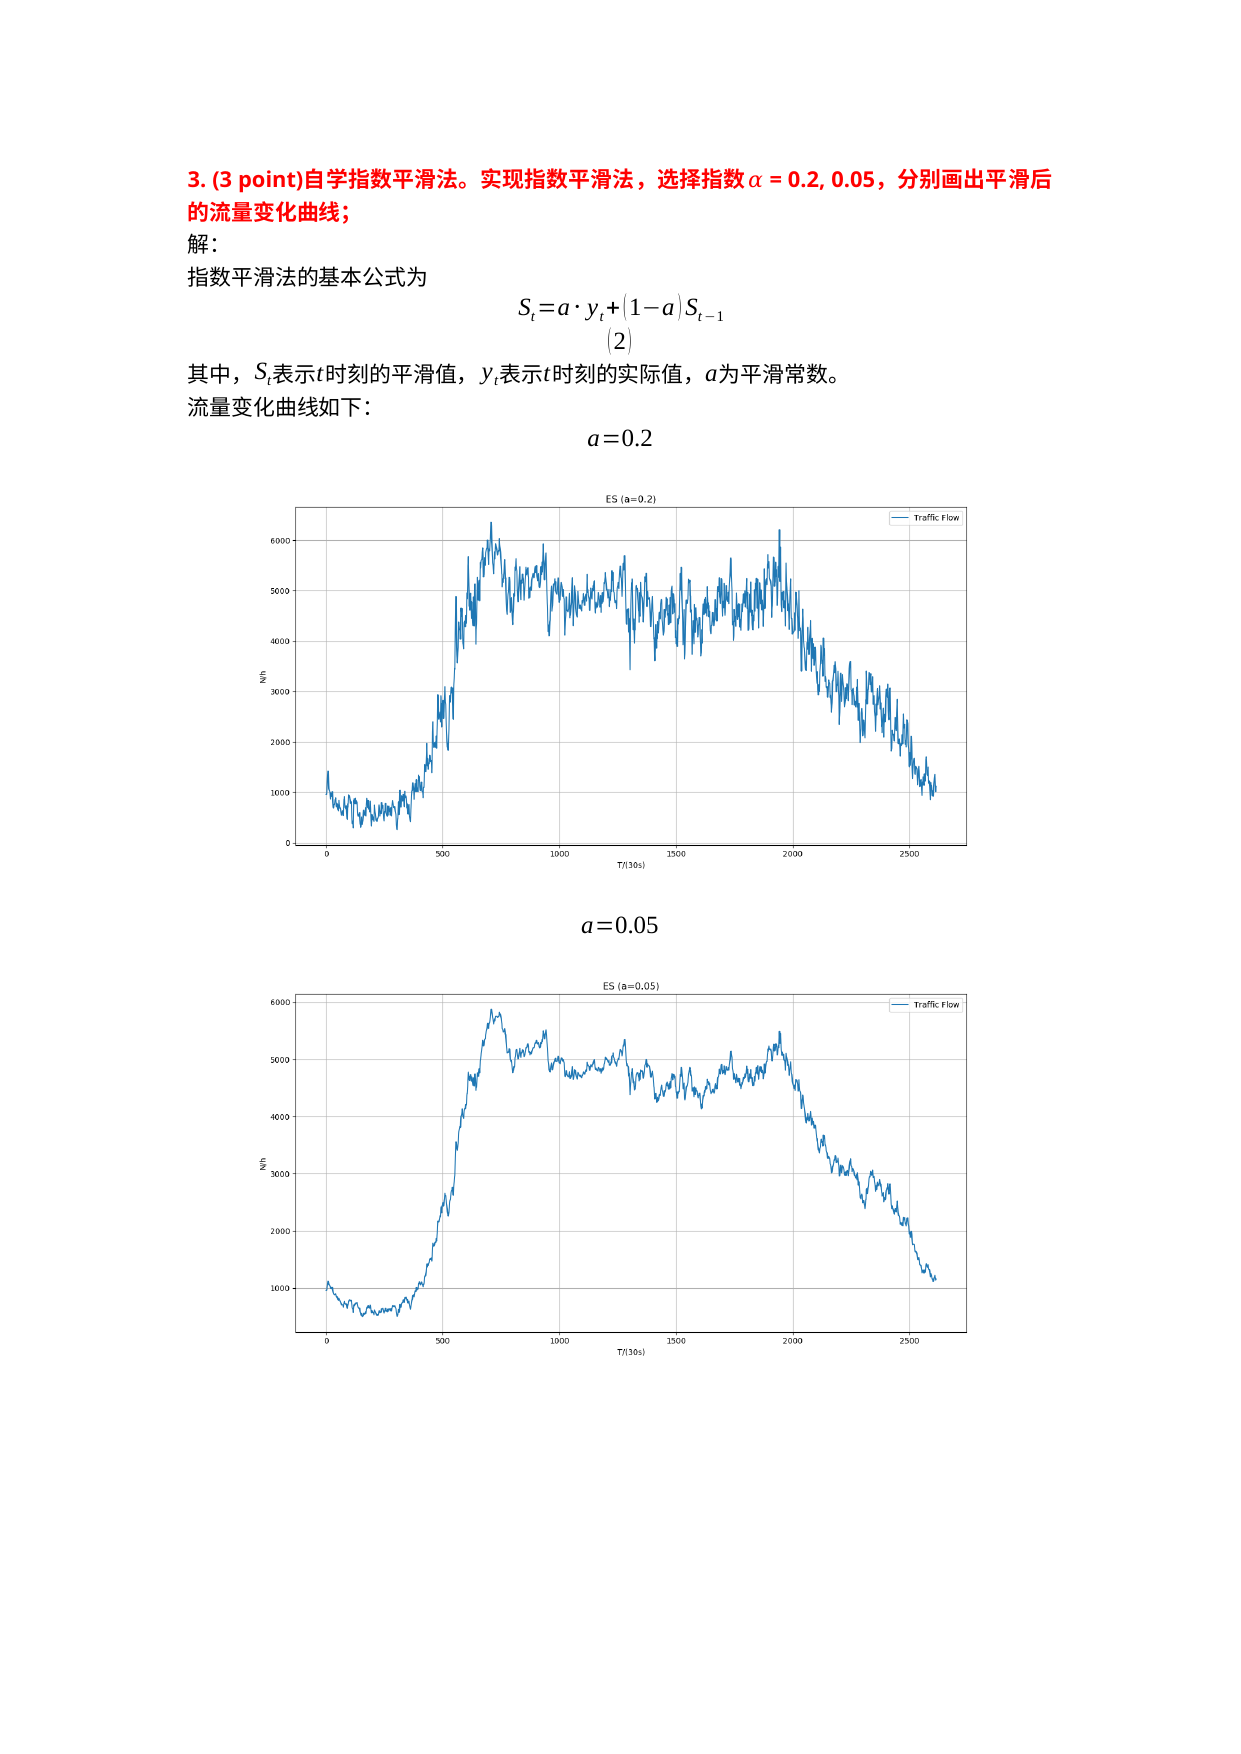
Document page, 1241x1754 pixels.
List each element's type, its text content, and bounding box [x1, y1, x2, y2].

picture [187, 942, 1053, 1380]
text 流量变化曲线如下： [187, 389, 1053, 422]
text 指数平滑法的基本公式为 [187, 259, 1053, 292]
text 3. (3 point)自学指数平滑法。实现指数平滑法，选择指数𝛼 = 0.2, 0.05，分别画出平滑后的流量变化曲线； [187, 162, 1053, 227]
picture [187, 454, 1053, 893]
text 其中，表示时刻的平滑值，表示时刻的实际值，为平滑常数。 [187, 357, 1053, 389]
text 解： [187, 227, 1053, 259]
